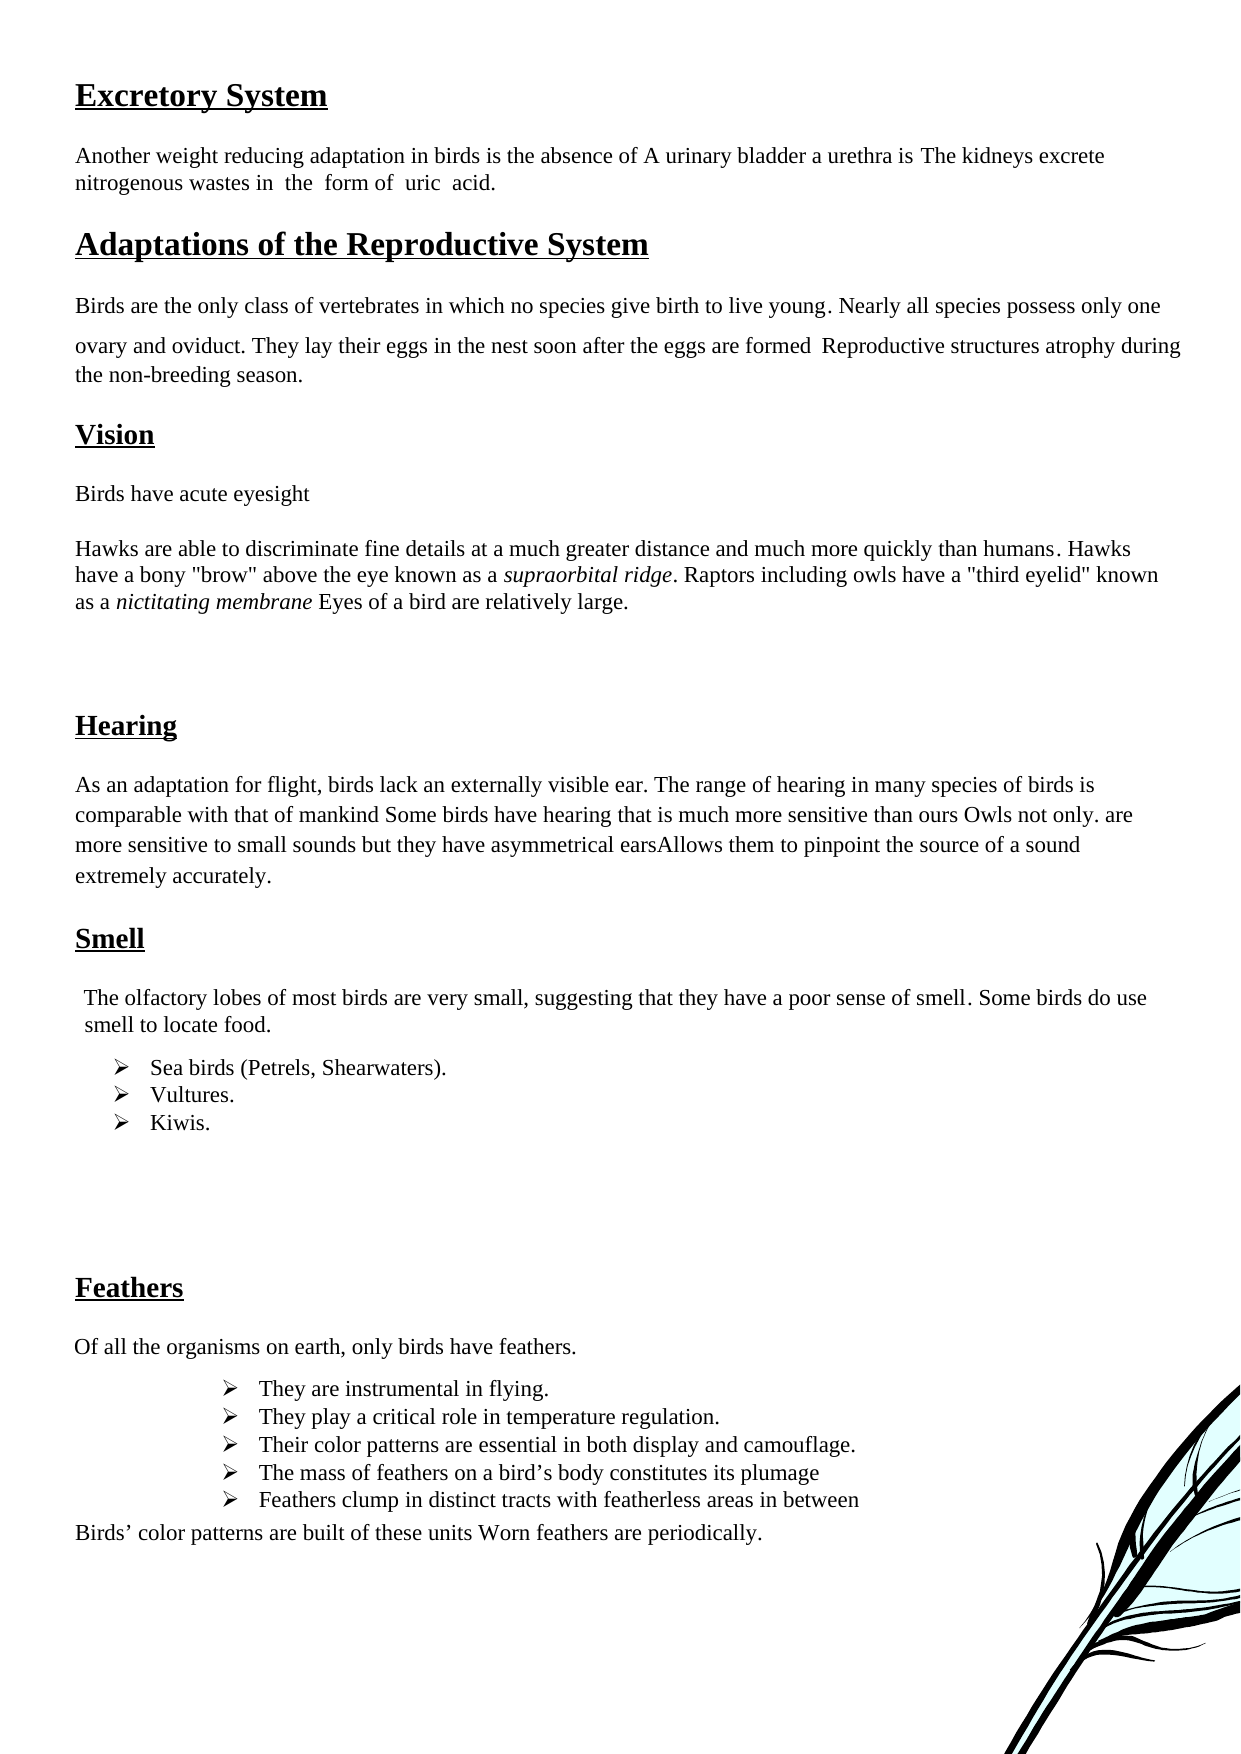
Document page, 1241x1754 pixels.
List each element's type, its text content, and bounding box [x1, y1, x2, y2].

list Vultures. [112, 1082, 1165, 1108]
list Sea birds (Petrels, Shearwaters). [112, 1054, 1165, 1080]
subtitle Hawks are able to discriminate fine details at a much greater distance and much more quickly than humans. Hawks have a bony "brow" above the eye known as a supraorbital ridge. Raptors including owls have a "third eyelid" known as a nictitating membrane Eyes of a bird are relatively large. [75, 535, 1165, 614]
list Their color patterns are essential in both display and camouflage. [221, 1431, 1139, 1457]
subtitle Feathers [75, 1270, 1165, 1304]
list Feathers clump in distinct tracts with featherless areas in between [221, 1486, 1148, 1513]
subtitle Another weight reducing adaptation in birds is the absence of A urinary bladder a urethra is The kidneys excrete nitrogenous wastes in the form of uric acid. [75, 142, 1165, 195]
subtitle Smell [75, 921, 1165, 955]
subtitle Hearing [75, 708, 1165, 742]
subtitle Birds are the only class of vertebrates in which no species give birth to live young. Nearly all species possess only one ovary and oviduct. They lay their eggs in the nest soon after the eggs are formed Reproductive structures atrophy during the non-breeding season. [75, 292, 1196, 388]
subtitle Adaptations of the Reproductive System [75, 224, 1196, 263]
list Kiwis. [112, 1109, 1165, 1136]
list They play a critical role in temperature regulation. [221, 1403, 858, 1429]
text The olfactory lobes of most birds are very small, suggesting that they have a poor sense of smell. Some birds do use smell to locate food. [83, 984, 1155, 1038]
text As an adaptation for flight, birds lack an externally visible ear. The range of hearing in many species of birds is comparable with that of mankind Some birds have hearing that is much more sensitive than ours Owls not only. are more sensitive to small sounds but they have asymmetrical earsAllows them to pinpoint the source of a sound extremely accurately. [75, 771, 1165, 888]
subtitle Birds have acute eyesight [75, 479, 1165, 506]
text Of all the organisms on earth, only birds have feathers. [74, 1333, 1141, 1359]
list They are instrumental in flying. [221, 1375, 1139, 1402]
subtitle Vision [75, 417, 1165, 450]
subtitle Excretory System [75, 75, 1165, 113]
list The mass of feathers on a bird’s body constitutes its plumage [221, 1459, 1165, 1485]
text Birds’ color patterns are built of these units Worn feathers are periodically. [75, 1519, 1128, 1545]
